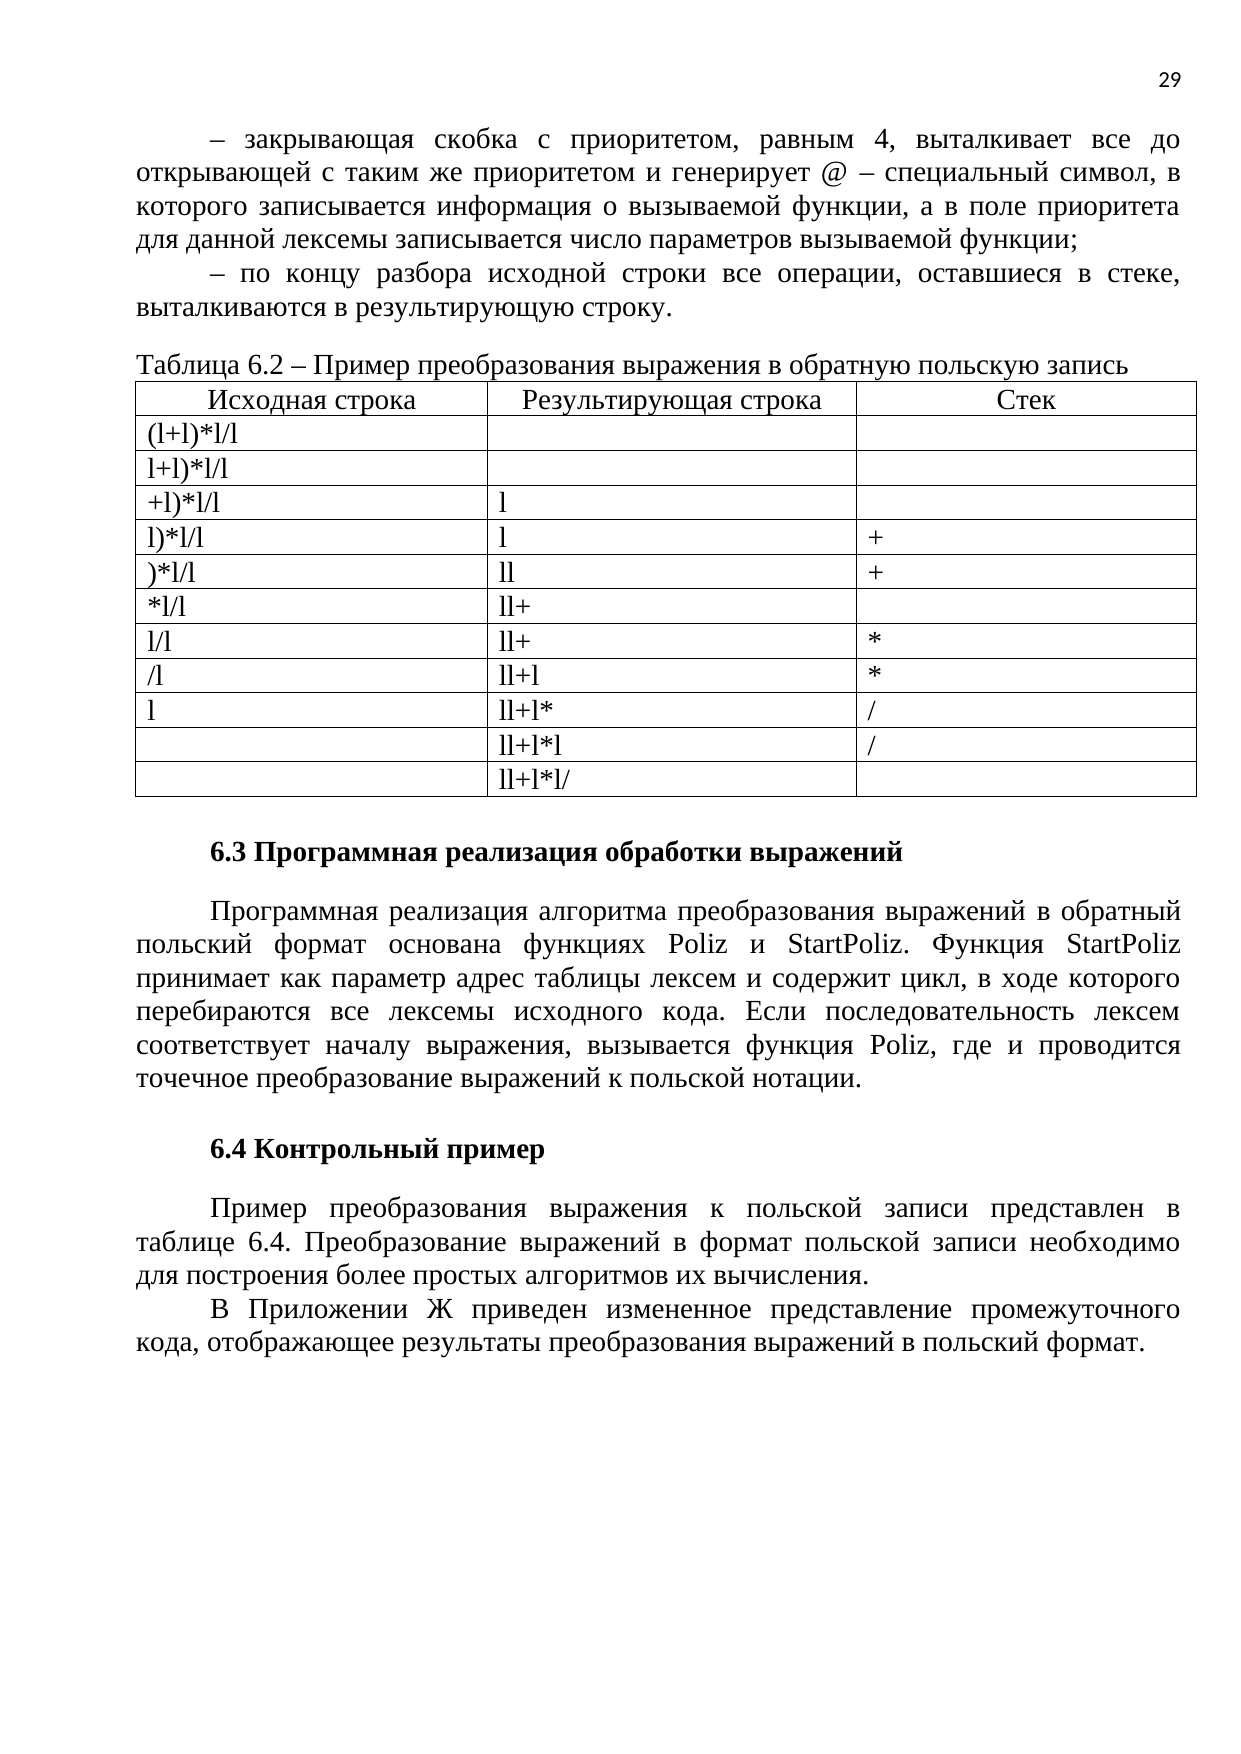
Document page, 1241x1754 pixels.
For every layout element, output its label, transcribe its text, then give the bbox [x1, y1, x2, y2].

table_header Результирующая строка [488, 382, 856, 415]
table_cell ll [488, 555, 856, 588]
table_cell / [857, 693, 1196, 727]
table_cell l)*l/l [136, 520, 487, 554]
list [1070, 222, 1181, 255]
text Программная реализация алгоритма преобразования выражений в обратный польский формат основана функциях Poliz и StartPoliz. Функция StartPoliz принимает как параметр адрес таблицы лексем и содержит цикл, в ходе которого перебираются все лексемы исходного кода. Если последовательность лексем соответствует началу выражения, вызывается функция Poliz, где и проводится точечное преобразование выражений к польской нотации. [136, 893, 1181, 1094]
table_cell + [857, 555, 1196, 588]
list – по концу разбора исходной строки все операции, оставшиеся в стеке, выталкиваются в результирующую строку. [136, 255, 1181, 322]
table_cell [857, 451, 1196, 484]
table_cell ll+ [488, 624, 856, 657]
table_cell [136, 762, 487, 796]
table_cell [488, 451, 856, 484]
table_cell ll+l* [488, 693, 856, 727]
subtitle 6.4 Контрольный пример [136, 1132, 1181, 1165]
table_header Исходная строка [136, 382, 487, 415]
table_cell ll+l [488, 659, 856, 692]
table_cell /l [136, 659, 487, 692]
text В Приложении Ж приведен измененное представление промежуточного кода, отображающее результаты преобразования выражений в польский формат. [136, 1291, 1181, 1358]
list – закрывающая скобка с приоритетом, равным 4, выталкивает все до открывающей с таким же приоритетом и генерирует @ – специальный символ, в которого записывается информация о вызываемой функции, а в поле приоритета для данной лексемы записывается число параметров вызываемой функции; [136, 121, 1181, 188]
table_cell l+l)*l/l [136, 451, 487, 484]
table_cell l/l [136, 624, 487, 657]
table_cell ll+l*l/ [488, 762, 856, 796]
table_cell + [857, 520, 1196, 554]
table_cell * [857, 624, 1196, 657]
table_cell l [136, 693, 487, 727]
table_cell * [857, 659, 1196, 692]
table_cell [488, 416, 856, 450]
table_header Стек [857, 382, 1196, 415]
table_cell / [857, 728, 1196, 761]
table_cell l [488, 486, 856, 519]
table_cell [857, 416, 1196, 450]
table_cell *l/l [136, 589, 487, 623]
table_cell +l)*l/l [136, 486, 487, 519]
table_cell ll+l*l [488, 728, 856, 761]
table_cell l [488, 520, 856, 554]
subtitle 6.3 Программная реализация обработки выражений [136, 834, 1181, 868]
table_cell )*l/l [136, 555, 487, 588]
table_cell ll+ [488, 589, 856, 623]
table_cell (l+l)*l/l [136, 416, 487, 450]
text Таблица 6.2 – Пример преобразования выражения в обратную польскую запись [136, 347, 1181, 381]
table_cell [136, 728, 487, 761]
table_cell [857, 762, 1196, 796]
table_cell [857, 589, 1196, 623]
table_cell [857, 486, 1196, 519]
text Пример преобразования выражения к польской записи представлен в таблице 6.4. Преобразование выражений в формат польской записи необходимо для построения более простых алгоритмов их вычисления. [136, 1190, 1181, 1291]
